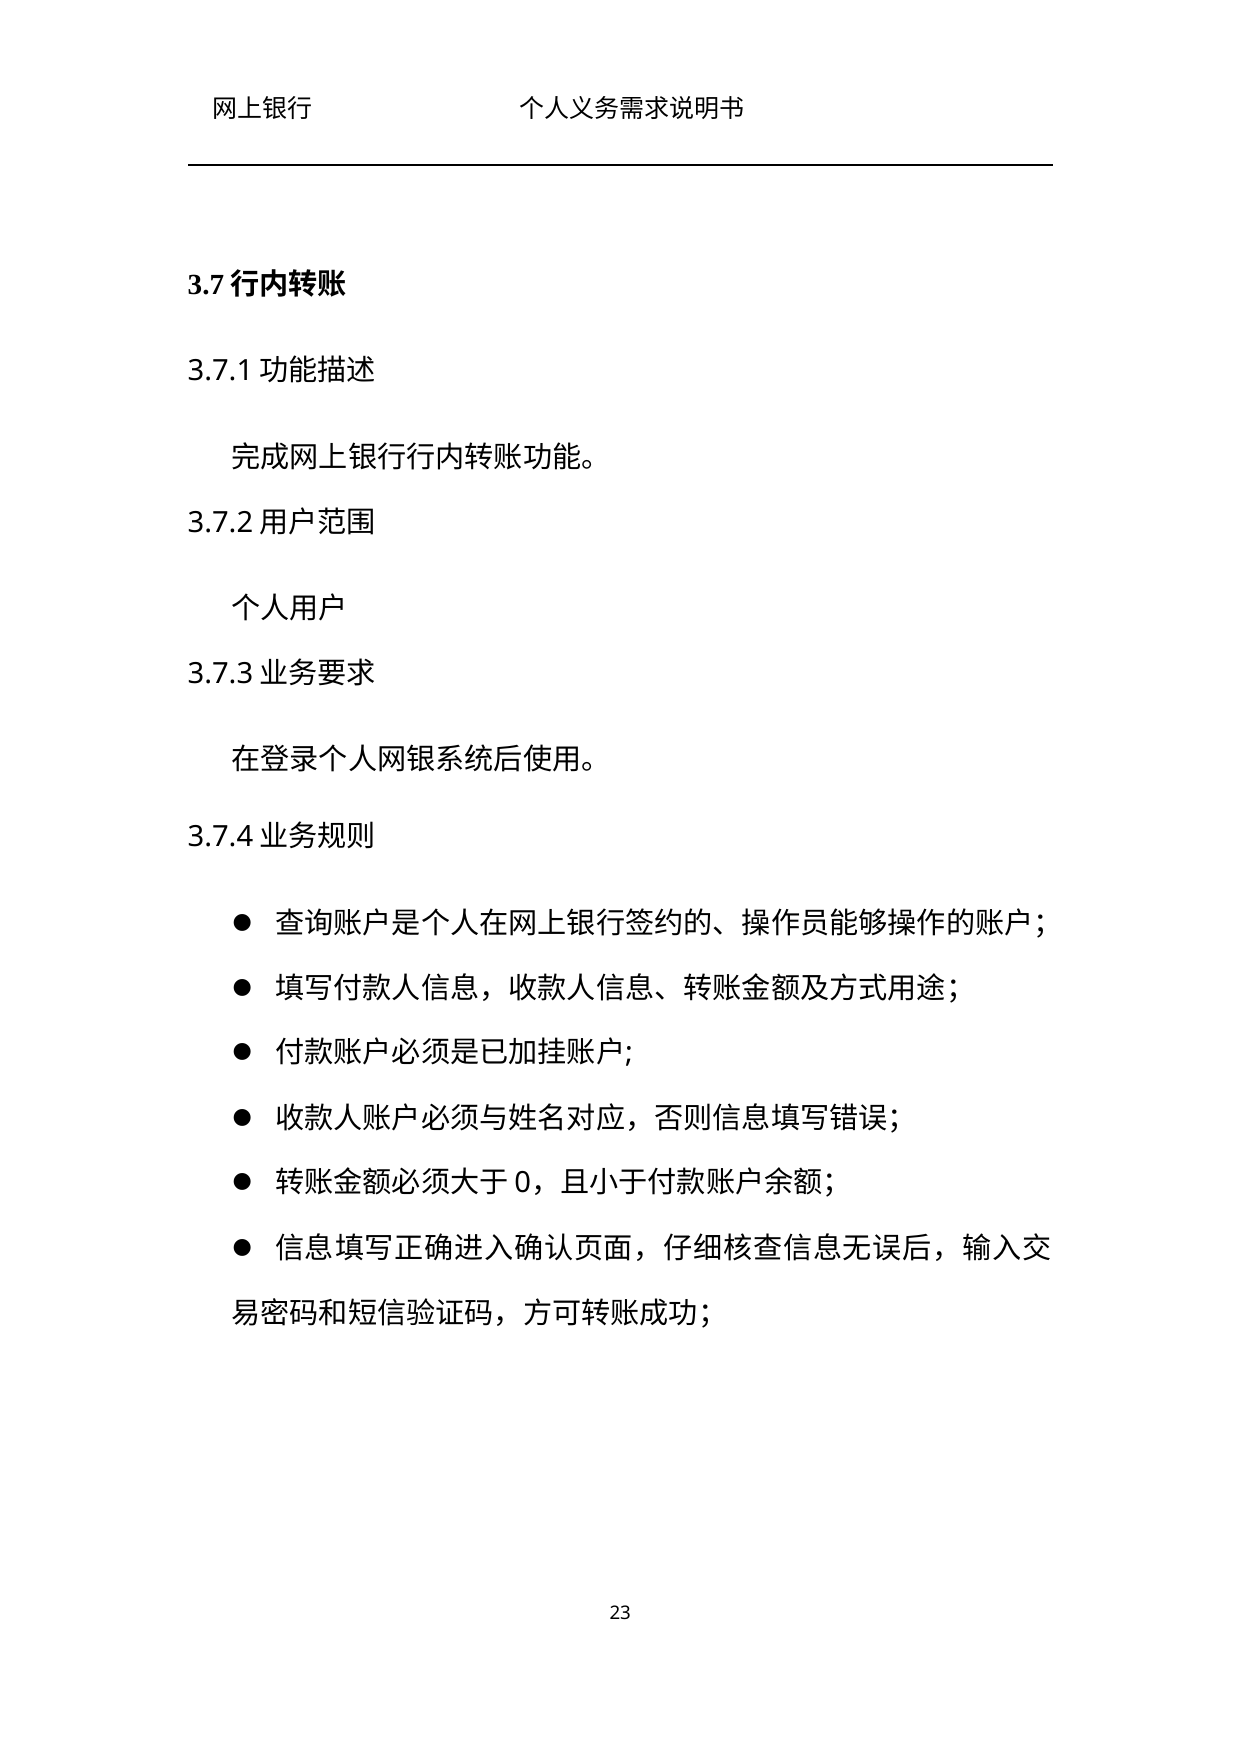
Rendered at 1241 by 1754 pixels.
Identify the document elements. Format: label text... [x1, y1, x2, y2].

list 信息填写正确进入确认页面，仔细核查信息无误后，输入交易密码和短信验证码，方可转账成功； [231, 1213, 1053, 1343]
list 付款账户必须是已加挂账户; [231, 1018, 1053, 1083]
text 3.7.2用户范围 [187, 487, 1053, 552]
text 3.7行内转账 [187, 249, 1053, 314]
list 填写付款人信息，收款人信息、转账金额及方式用途； [231, 953, 1053, 1018]
list 转账金额必须大于0，且小于付款账户余额； [231, 1148, 1053, 1213]
list 收款人账户必须与姓名对应，否则信息填写错误； [231, 1083, 1053, 1148]
text 个人用户 [187, 573, 899, 638]
text 3.7.1功能描述 [187, 336, 1053, 401]
text 3.7.3业务要求 [187, 638, 1053, 703]
list 查询账户是个人在网上银行签约的、操作员能够操作的账户； [231, 888, 1053, 953]
text 完成网上银行行内转账功能。 [187, 422, 899, 487]
text 3.7.4业务规则 [187, 802, 1053, 867]
list 在登录个人网银系统后使用。 [231, 724, 1053, 789]
